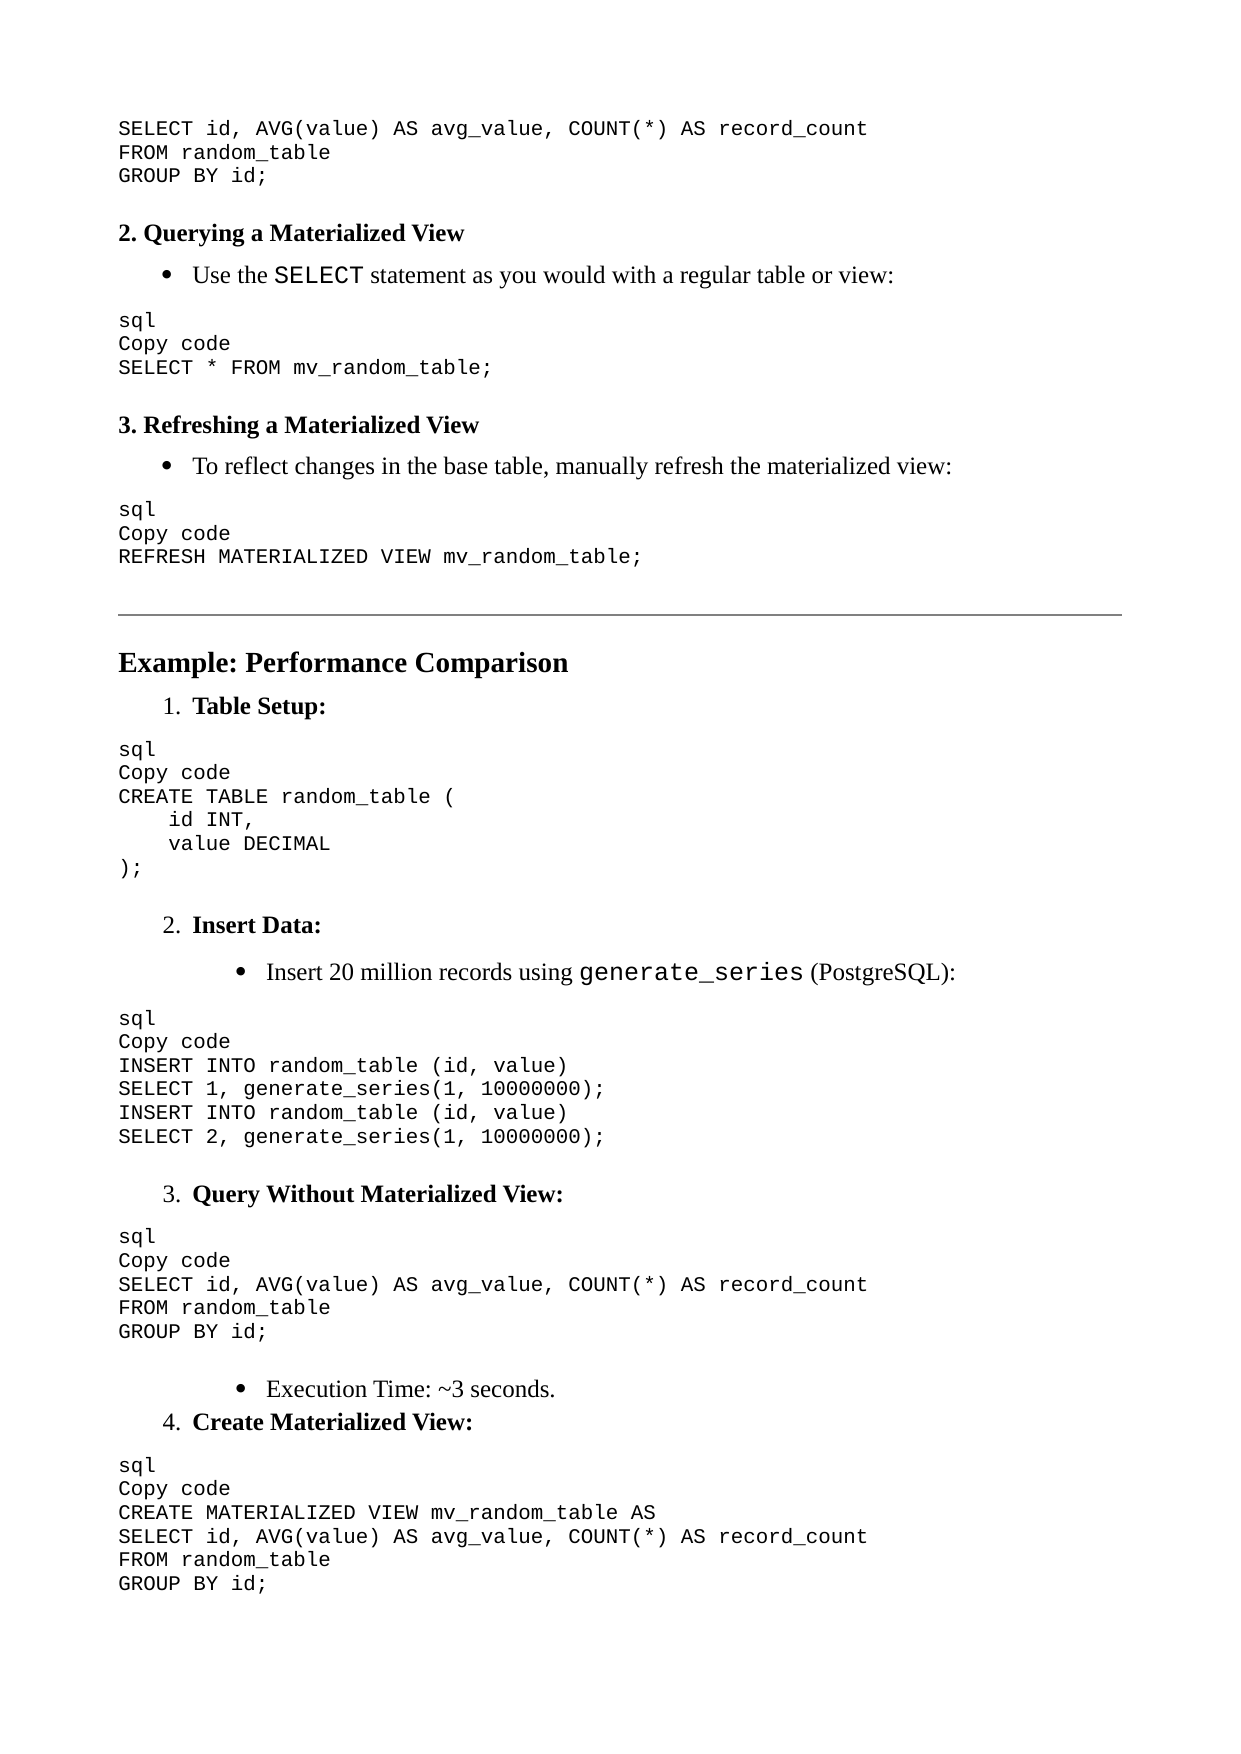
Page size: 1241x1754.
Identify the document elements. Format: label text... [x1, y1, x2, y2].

list Create Materialized View: [162, 1407, 1122, 1436]
list SELECT 1, generate_series(1, 10000000); [118, 1078, 1122, 1102]
list INSERT INTO random_table (id, value) [118, 1055, 1122, 1078]
list value DECIMAL [118, 833, 1122, 857]
list REFRESH MATERIALIZED VIEW mv_random_table; [118, 546, 1122, 570]
list sql [118, 499, 1122, 523]
subtitle 3. Refreshing a Materialized View [118, 410, 1122, 439]
list To reflect changes in the base table, manually refresh the materialized view: [162, 451, 1122, 480]
list SELECT 2, generate_series(1, 10000000); [118, 1126, 1122, 1149]
list id INT, [118, 809, 1122, 833]
list SELECT * FROM mv_random_table; [118, 357, 1122, 381]
list Copy code [118, 1250, 1122, 1274]
list SELECT id, AVG(value) AS avg_value, COUNT(*) AS record_count [118, 1274, 1122, 1297]
list Copy code [118, 1478, 1122, 1502]
list sql [118, 310, 1122, 333]
list FROM random_table [118, 1549, 1122, 1573]
list Copy code [118, 333, 1122, 357]
subtitle Example: Performance Comparison [118, 645, 1122, 678]
list Copy code [118, 1031, 1122, 1055]
list Execution Time: ~3 seconds. [236, 1374, 1122, 1403]
list Copy code [118, 762, 1122, 786]
list CREATE TABLE random_table ( [118, 786, 1122, 809]
list Query Without Materialized View: [162, 1179, 1122, 1208]
list sql [118, 1226, 1122, 1250]
list FROM random_table [118, 142, 1122, 165]
subtitle 2. Querying a Materialized View [118, 218, 1122, 247]
list Insert 20 million records using generate_series (PostgreSQL): [236, 957, 1122, 988]
list CREATE MATERIALIZED VIEW mv_random_table AS [118, 1502, 1122, 1526]
list Use the SELECT statement as you would with a regular table or view: [162, 260, 1122, 291]
list FROM random_table [118, 1297, 1122, 1321]
list GROUP BY id; [118, 165, 1122, 189]
list GROUP BY id; [118, 1573, 1122, 1597]
list SELECT id, AVG(value) AS avg_value, COUNT(*) AS record_count [118, 118, 1122, 142]
list SELECT id, AVG(value) AS avg_value, COUNT(*) AS record_count [118, 1526, 1122, 1549]
list Insert Data: [162, 910, 1122, 939]
list sql [118, 738, 1122, 762]
list INSERT INTO random_table (id, value) [118, 1102, 1122, 1126]
list Table Setup: [162, 691, 1122, 720]
list sql [118, 1007, 1122, 1031]
list GROUP BY id; [118, 1321, 1122, 1345]
list Copy code [118, 523, 1122, 546]
list sql [118, 1455, 1122, 1478]
list ); [118, 857, 1122, 880]
